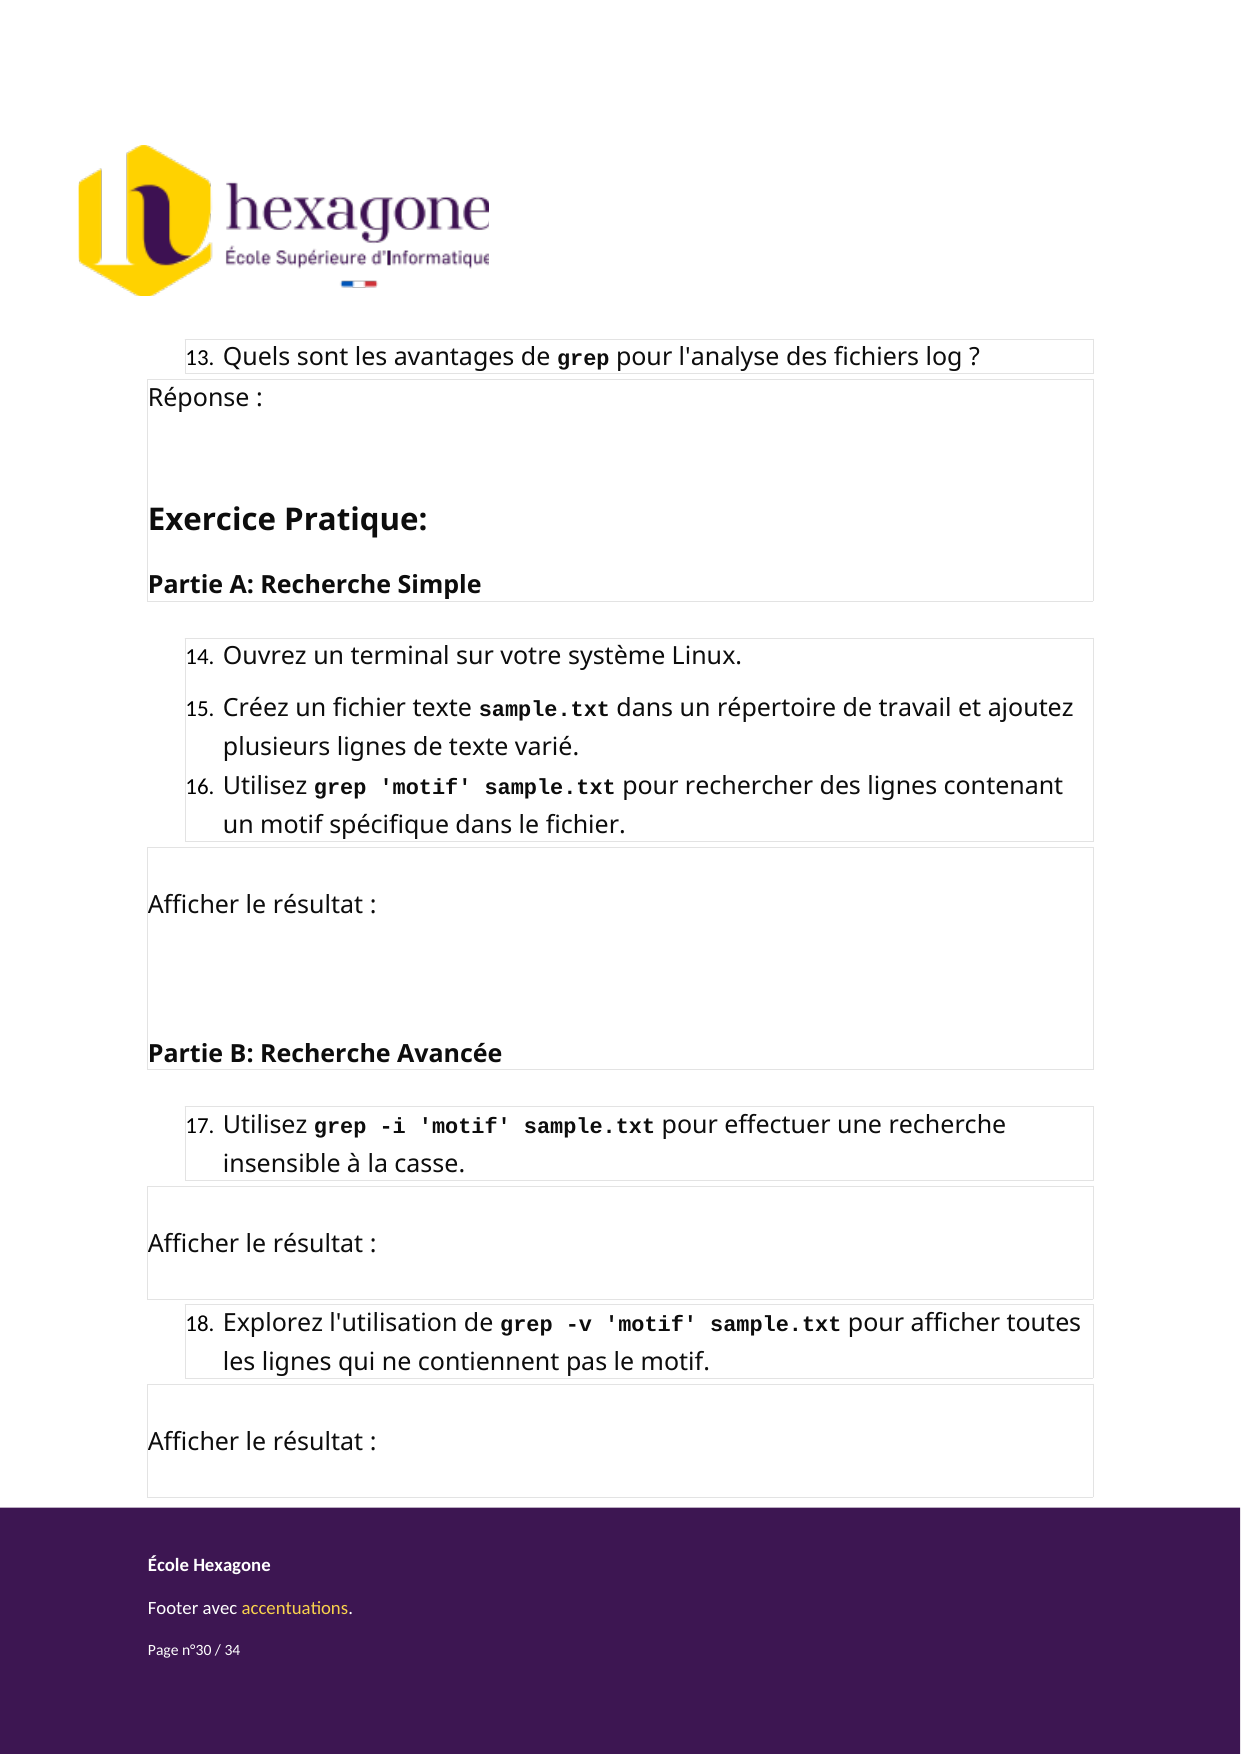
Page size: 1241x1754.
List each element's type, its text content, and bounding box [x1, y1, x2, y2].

text Exercice Pratique: [148, 496, 1093, 539]
list Créez un fichier texte sample.txt dans un répertoire de travail et ajoutez plusieurs lignes de texte varié. [186, 689, 1093, 763]
list Utilisez grep -i 'motif' sample.txt pour effectuer une recherche insensible à la casse. [186, 1107, 1093, 1180]
text Partie B: Recherche Avancée [148, 1035, 1093, 1069]
list Explorez l'utilisation de grep -v 'motif' sample.txt pour afficher toutes les lignes qui ne contiennent pas le motif. [186, 1305, 1093, 1378]
text Afficher le résultat : [148, 886, 1093, 921]
list Ouvrez un terminal sur votre système Linux. [186, 639, 1093, 672]
list Utilisez grep 'motif' sample.txt pour rechercher des lignes contenant un motif spécifique dans le fichier. [186, 767, 1093, 841]
list Quels sont les avantages de grep pour l'analyse des fichiers log ? [186, 340, 1093, 373]
text Partie A: Recherche Simple [148, 566, 1093, 601]
text Afficher le résultat : [148, 1423, 1093, 1457]
text Réponse : [148, 380, 1093, 413]
text Afficher le résultat : [148, 1225, 1093, 1259]
